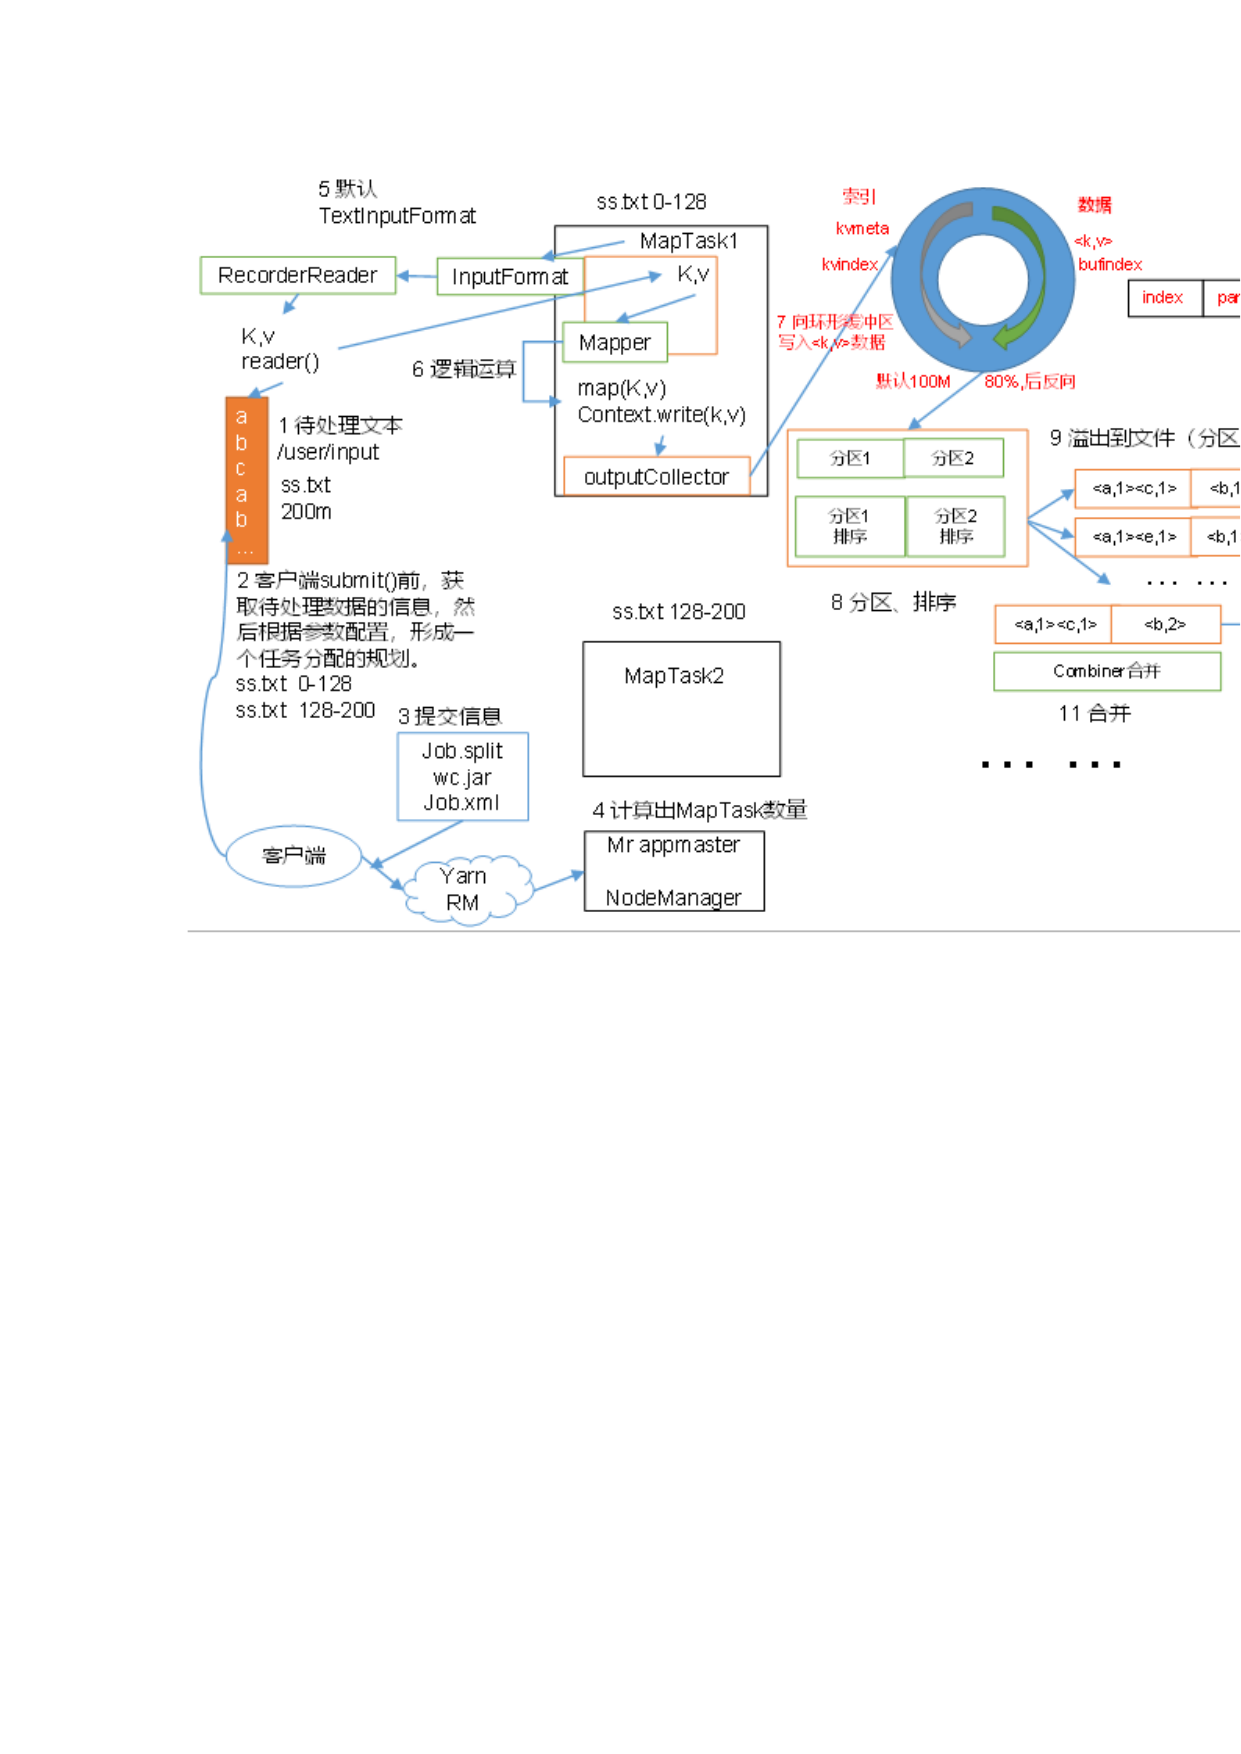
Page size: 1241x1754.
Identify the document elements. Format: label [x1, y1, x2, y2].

picture [187, 162, 1241, 937]
